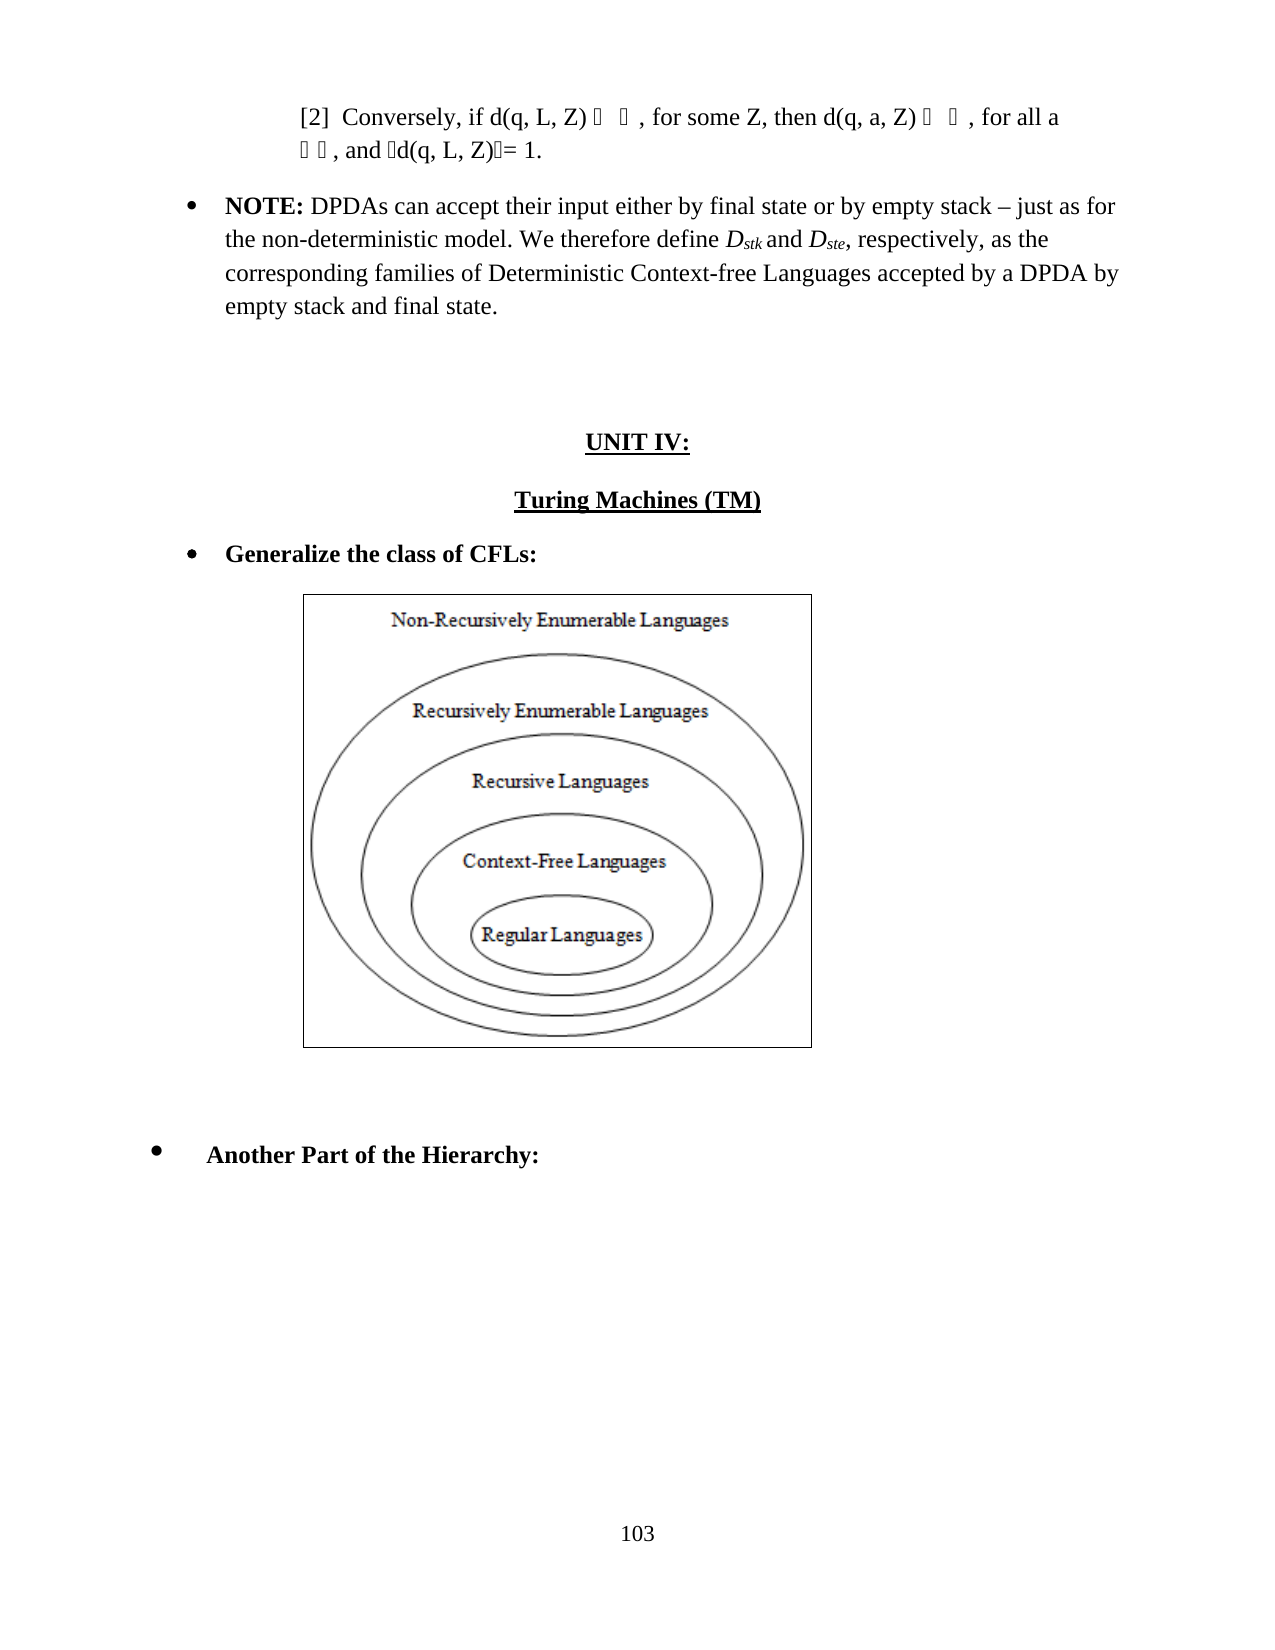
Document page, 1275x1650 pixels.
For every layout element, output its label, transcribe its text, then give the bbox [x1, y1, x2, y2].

subtitle UNIT IV: [92, 427, 1183, 456]
list NOTE: DPDAs can accept their input either by final state or by empty stack – just as for the non-deterministic model. We therefore define Dstk and Dste, respectively, as the corresponding families of Deterministic Context-free Languages accepted by a DPDA by empty stack and final state. [187, 189, 1123, 319]
picture [304, 595, 811, 1047]
list Conversely, if d(q, L, Z)  , for some Z, then d(q, a, Z)  , for all a , and d(q, L, Z)= 1. [300, 102, 1090, 164]
text Turing Machines (TM) [92, 485, 1183, 514]
list Another Part of the Hierarchy: [150, 1128, 1275, 1171]
list Generalize the class of CFLs: [187, 539, 1275, 568]
